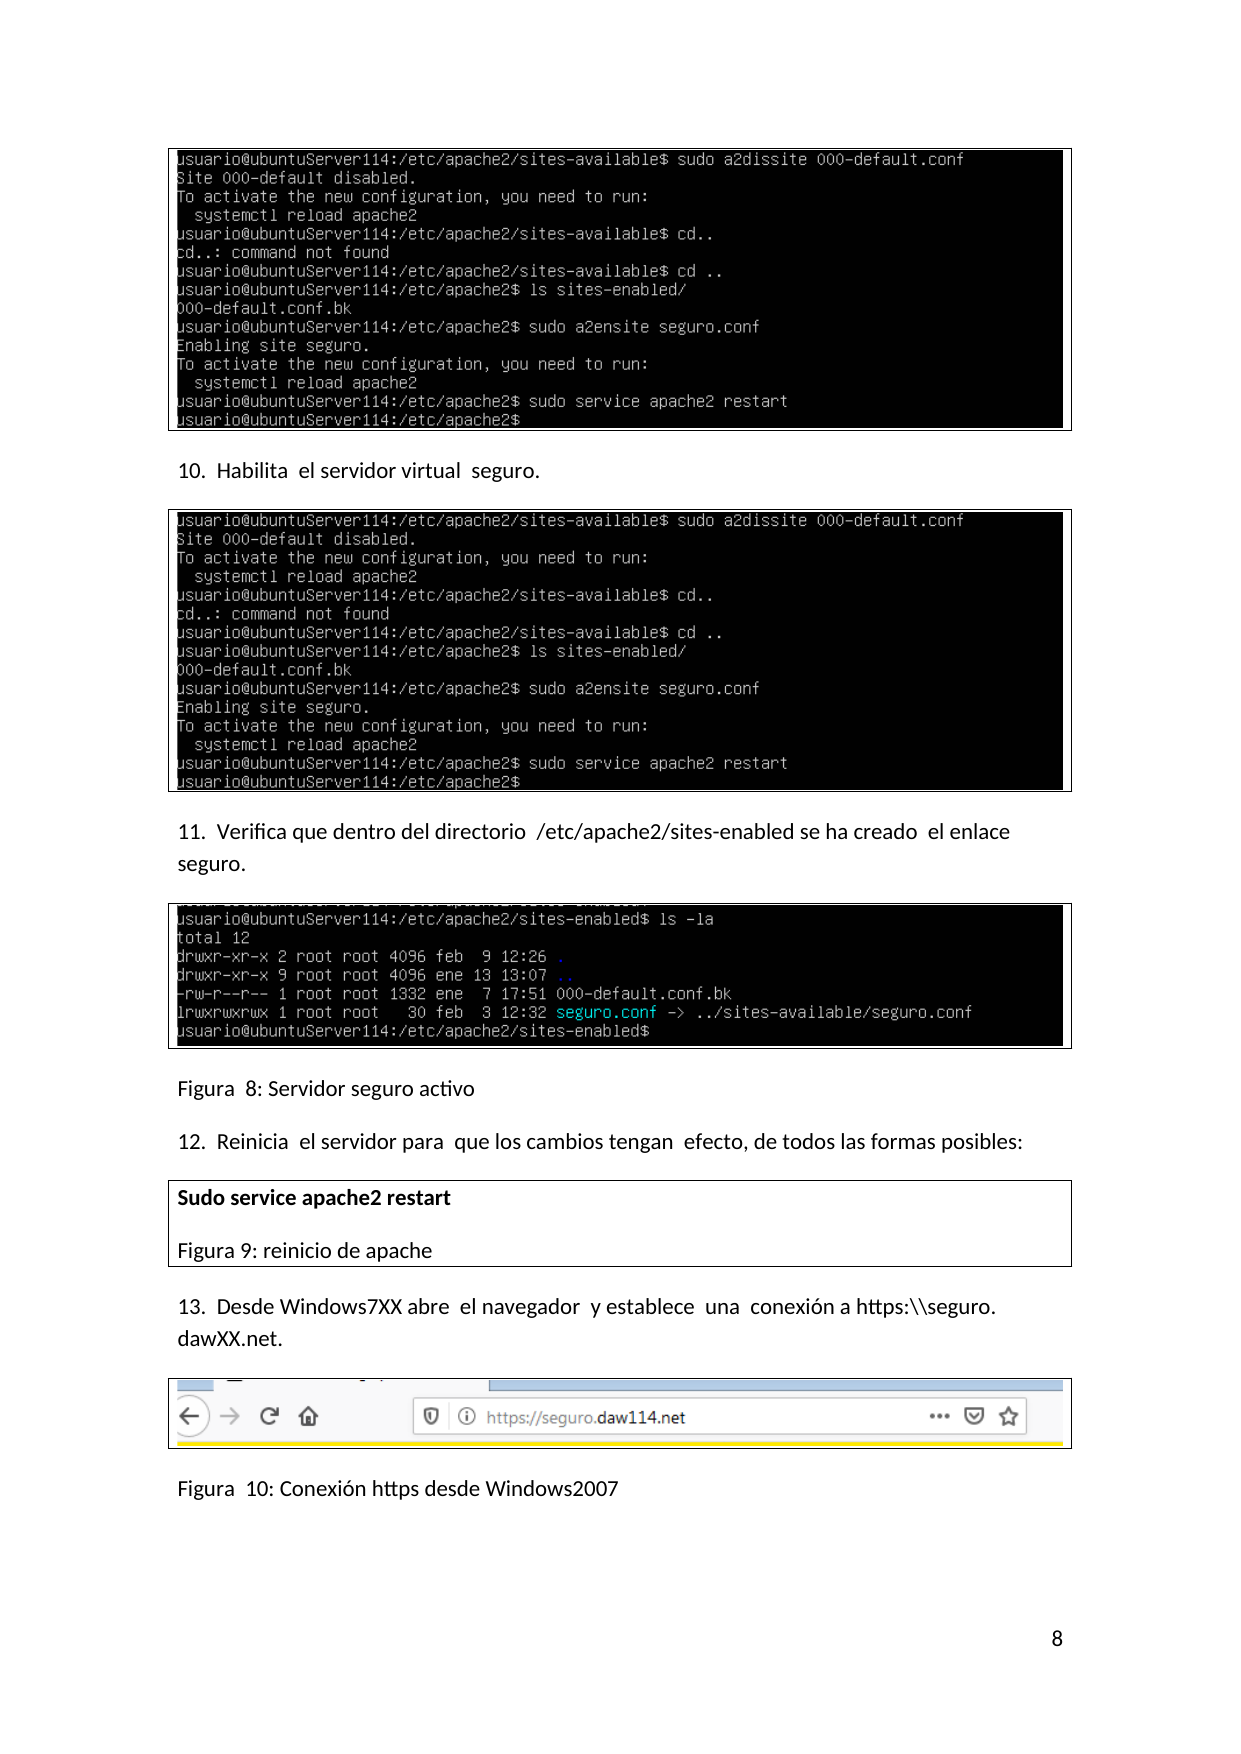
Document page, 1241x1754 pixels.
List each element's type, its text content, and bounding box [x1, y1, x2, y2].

text 10. Habilita el servidor virtual seguro. [177, 456, 1063, 484]
text 12. Reinicia el servidor para que los cambios tengan efecto, de todos las formas posibles: [177, 1127, 1063, 1155]
text 13. Desde Windows7XX abre el navegador y establece una conexión a https:\\seguro. dawXX.net. [177, 1292, 1063, 1352]
text Figura 10: Conexión https desde Windows2007 [177, 1474, 1063, 1502]
text Sudo service apache2 restart [169, 1181, 1071, 1211]
text Figura 9: reinicio de apache [169, 1233, 1071, 1266]
picture [177, 150, 1063, 428]
picture [177, 512, 1063, 790]
text 11. Verifica que dentro del directorio /etc/apache2/sites-enabled se ha creado el enlace seguro. [177, 817, 1063, 877]
text Figura 8: Servidor seguro activo [177, 1074, 1063, 1102]
picture [177, 905, 1063, 1046]
picture [177, 1380, 1063, 1446]
